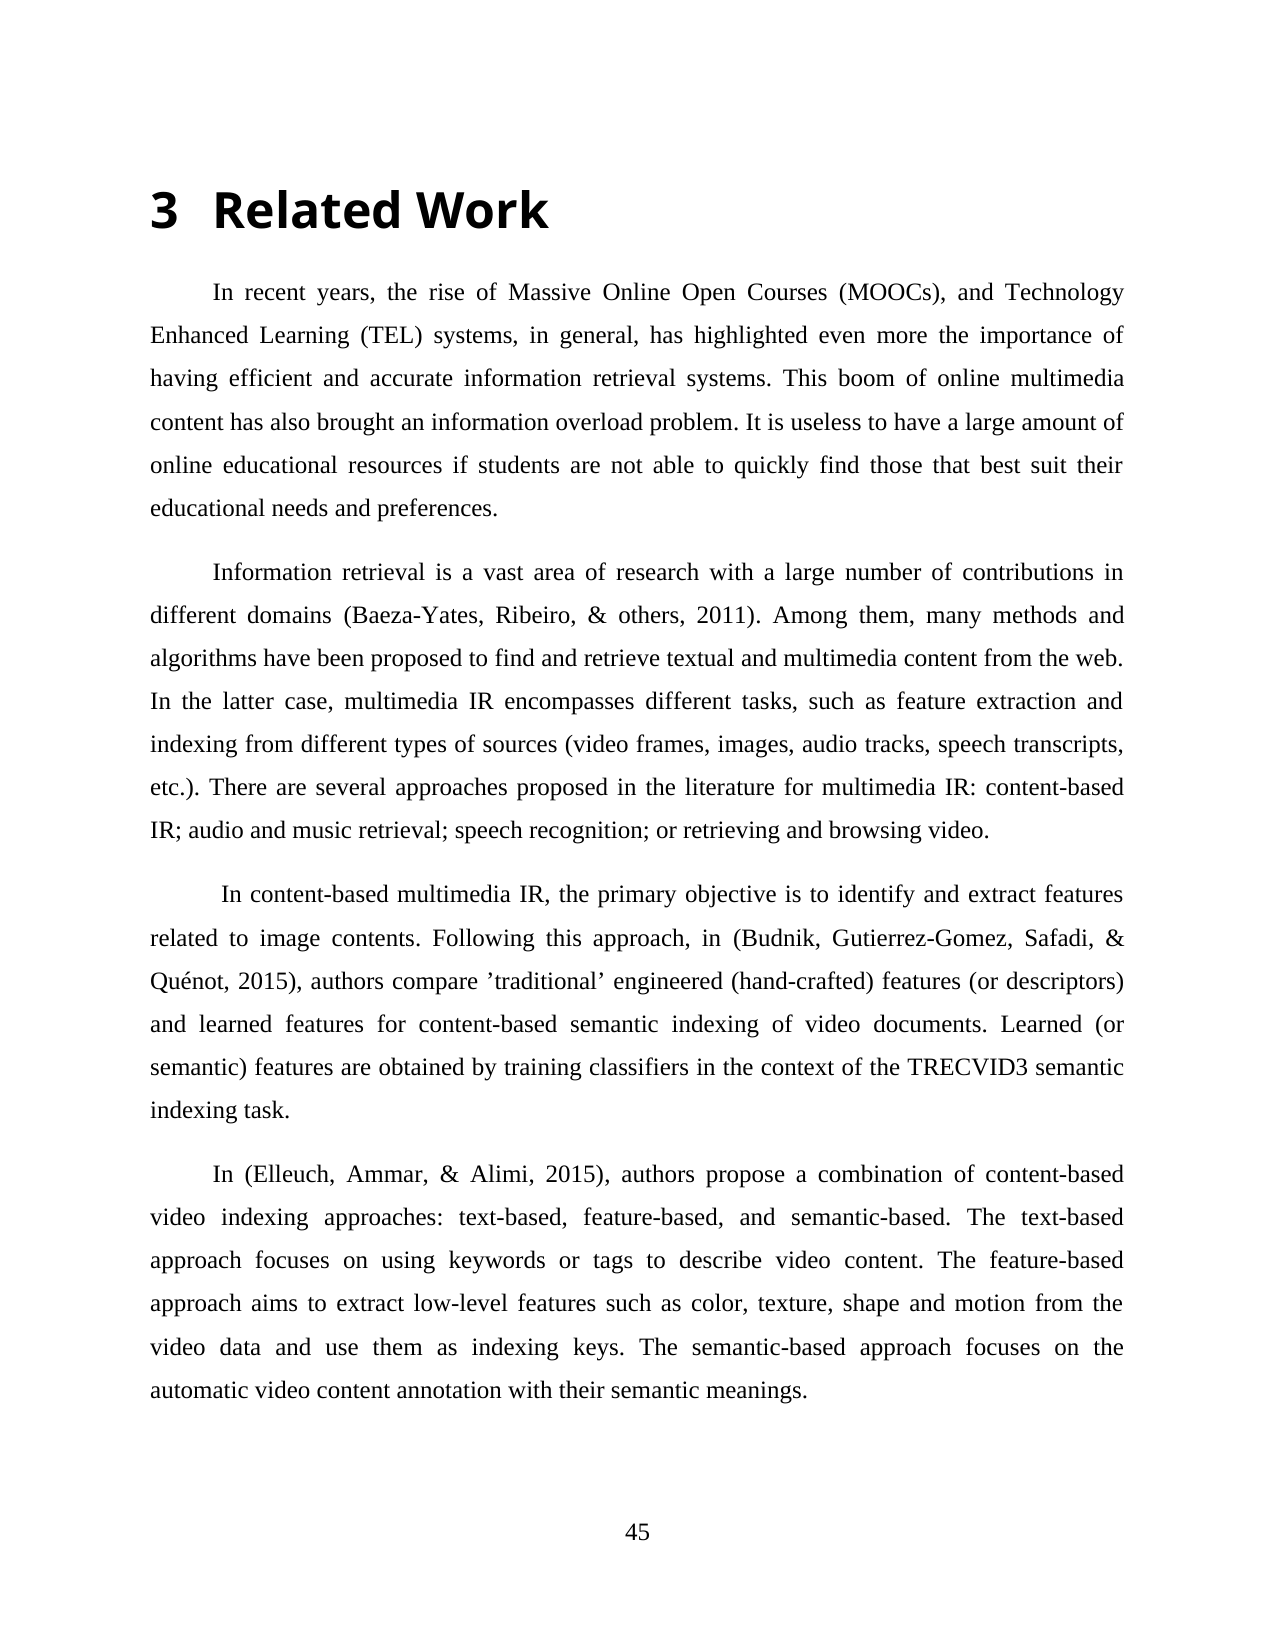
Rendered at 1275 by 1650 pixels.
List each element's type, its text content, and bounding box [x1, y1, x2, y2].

text In , authors propose a combination of content-based video indexing approaches: text-based, feature-based, and semantic-based. The text-based approach focuses on using keywords or tags to describe video content. The feature-based approach aims to extract low-level features such as color, texture, shape and motion from the video data and use them as indexing keys. The semantic-based approach focuses on the automatic video content annotation with their semantic meanings. [150, 1159, 1125, 1403]
text In content-based multimedia IR, the primary objective is to identify and extract features related to image contents. Following this approach, in , authors compare ’traditional’ engineered (hand-crafted) features (or descriptors) and learned features for content-based semantic indexing of video documents. Learned (or semantic) features are obtained by training classifiers in the context of the TRECVID3 semantic indexing task. [150, 879, 1125, 1124]
subtitle Related Work [150, 175, 1125, 243]
text In recent years, the rise of Massive Online Open Courses (MOOCs), and Technology Enhanced Learning (TEL) systems, in general, has highlighted even more the importance of having efficient and accurate information retrieval systems. This boom of online multimedia content has also brought an information overload problem. It is useless to have a large amount of online educational resources if students are not able to quickly find those that best suit their educational needs and preferences. [150, 277, 1125, 522]
text Information retrieval is a vast area of research with a large number of contributions in different domains . Among them, many methods and algorithms have been proposed to find and retrieve textual and multimedia content from the web. In the latter case, multimedia IR encompasses different tasks, such as feature extraction and indexing from different types of sources (video frames, images, audio tracks, speech transcripts, etc.). There are several approaches proposed in the literature for multimedia IR: content-based IR; audio and music retrieval; speech recognition; or retrieving and browsing video. [150, 557, 1125, 844]
